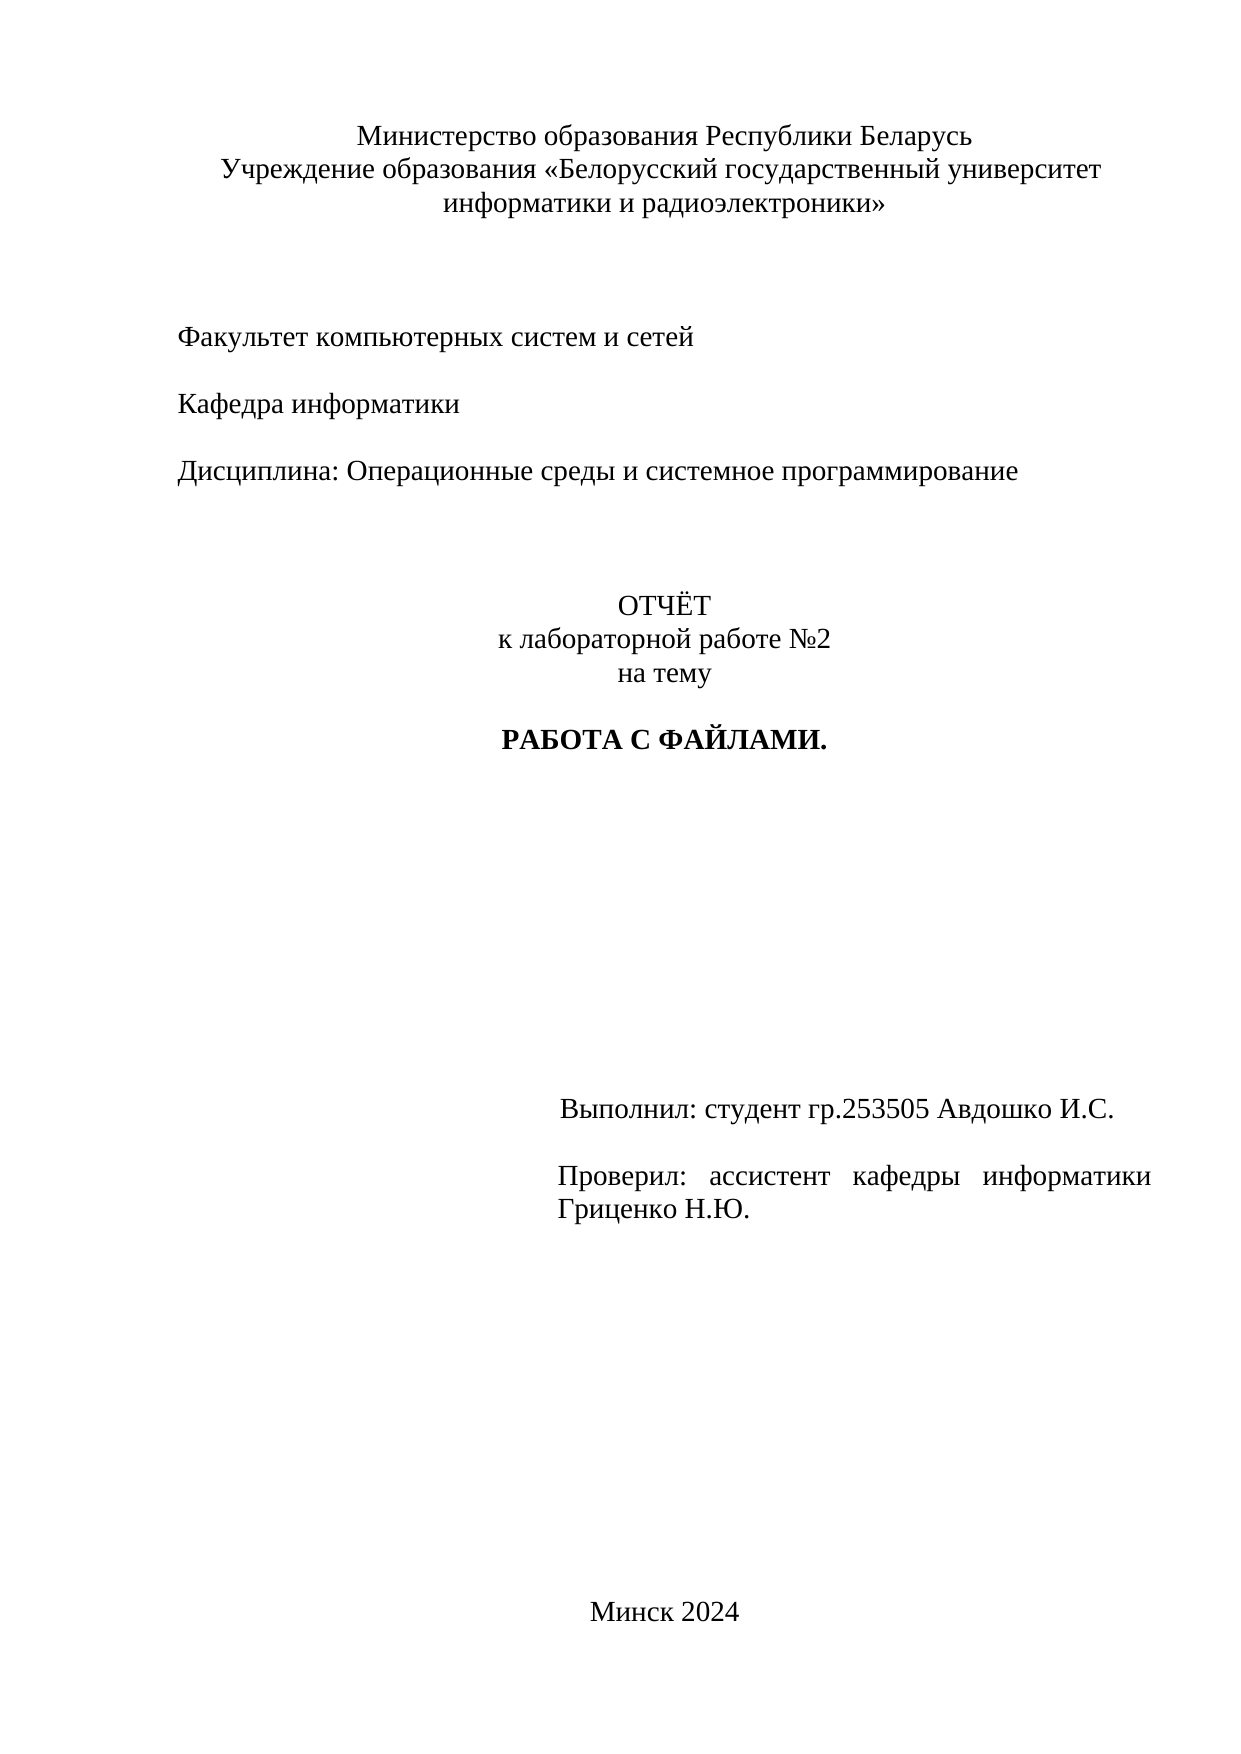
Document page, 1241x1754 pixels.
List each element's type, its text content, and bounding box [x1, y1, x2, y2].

text Выполнил: студент гр.253505 Авдошко И.С. [477, 1091, 1152, 1124]
text Министерство образования Республики Беларусь [177, 118, 1152, 152]
text Кафедра информатики [177, 386, 1152, 420]
text Минск 2024 [177, 1594, 1152, 1627]
text Факультет компьютерных систем и сетей [177, 319, 1152, 353]
text РАБОТА С ФАЙЛАМИ. [177, 722, 1152, 755]
text на тему [177, 655, 1152, 688]
text ОТЧЁТ [177, 588, 1152, 621]
text Дисциплина: Операционные среды и системное программирование [177, 453, 1152, 487]
text Учреждение образования «Белорусский государственный университет информатики и радиоэлектроники» [177, 152, 1152, 219]
text Проверил: ассистент кафедры информатики Гриценко Н.Ю. [557, 1158, 1152, 1225]
text к лабораторной работе №2 [177, 621, 1152, 655]
